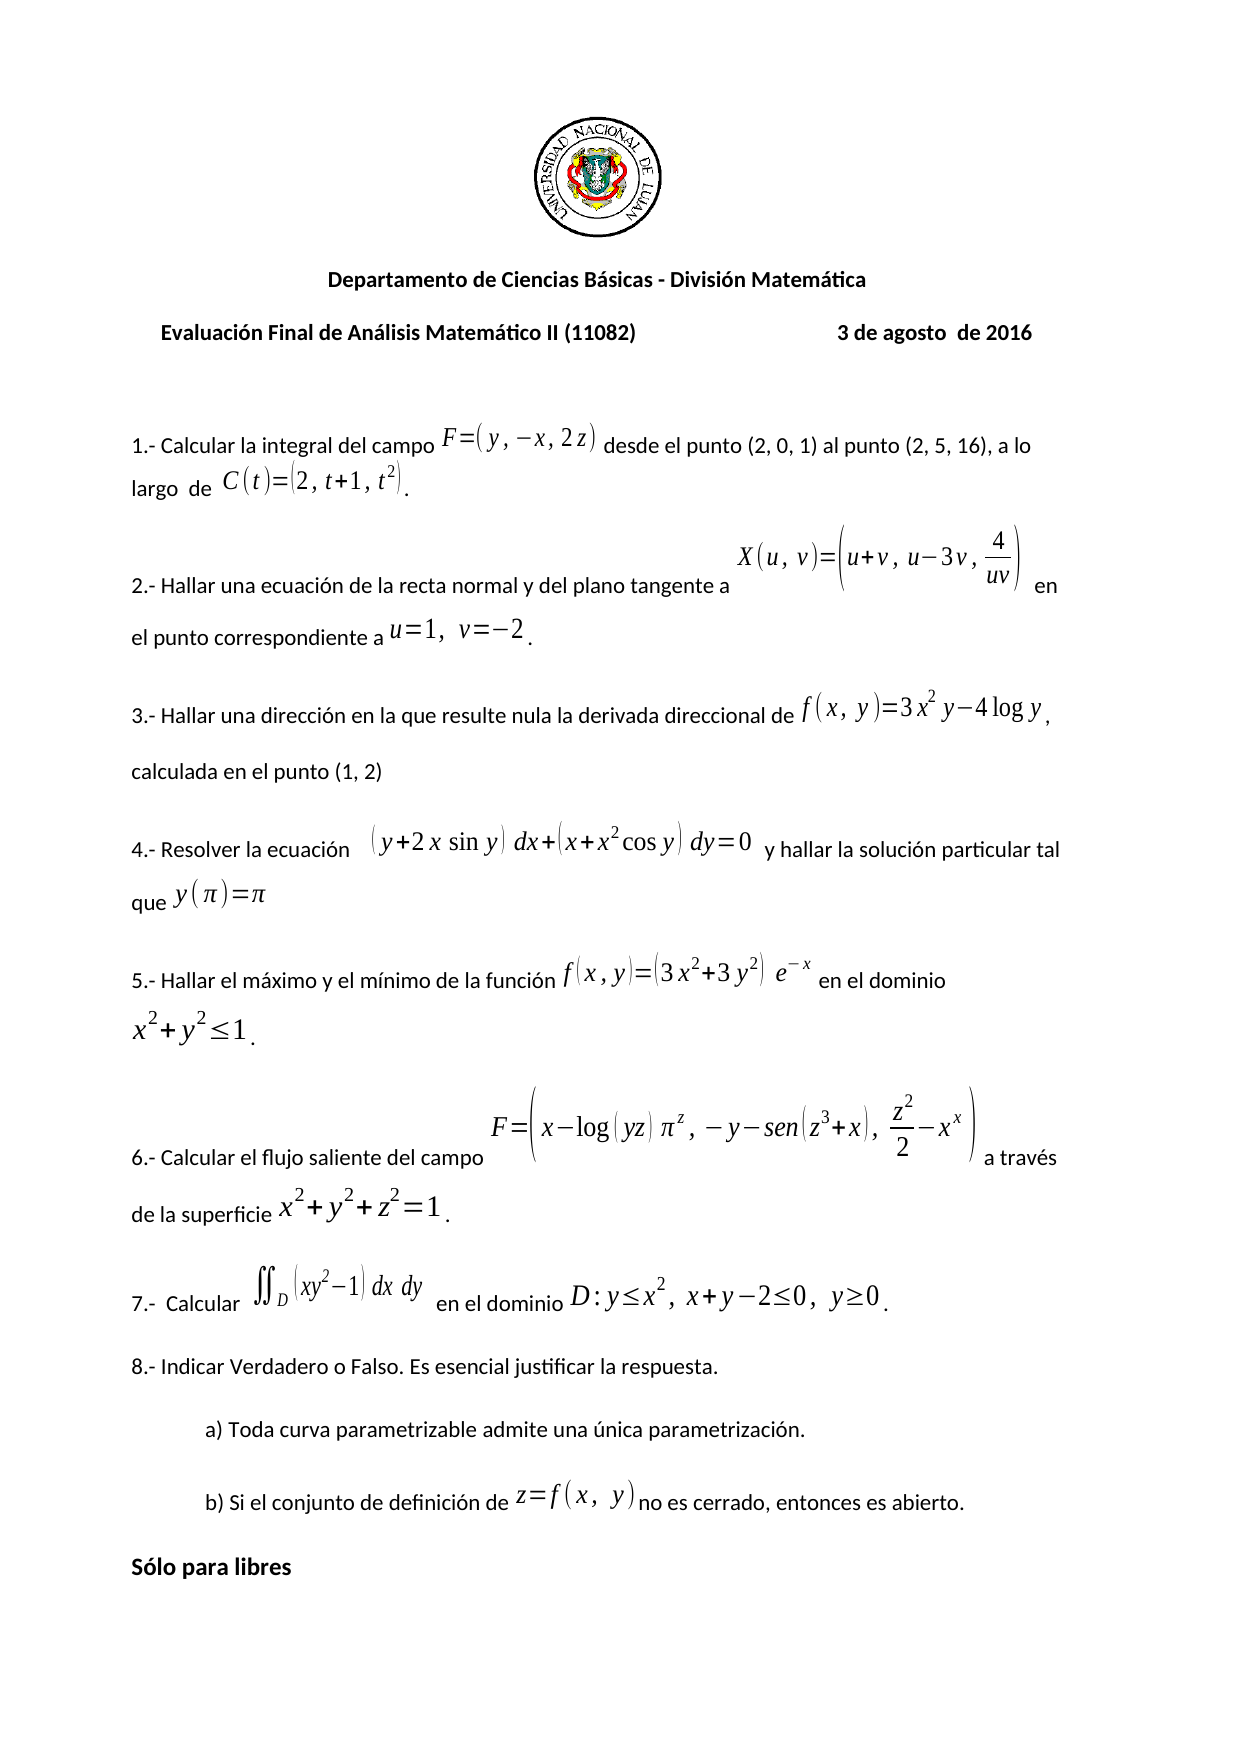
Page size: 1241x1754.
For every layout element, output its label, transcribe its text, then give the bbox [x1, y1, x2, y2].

text Sólo para libres [131, 1551, 1063, 1582]
text 5.- Hallar el máximo y el mínimo de la función en el dominio . [131, 951, 1063, 1051]
text 3.- Hallar una dirección en la que resulte nula la derivada direccional de , calculada en el punto (1, 2) [131, 686, 1063, 785]
text 4.- Resolver la ecuación y hallar la solución particular tal que [131, 820, 1063, 916]
text 6.- Calcular el flujo saliente del campo a través de la superficie . [131, 1086, 1063, 1228]
text b) Si el conjunto de definición de no es cerrado, entonces es abierto. [131, 1478, 1063, 1516]
text a) Toda curva parametrizable admite una única parametrización. [131, 1415, 1063, 1443]
text 8.- Indicar Verdadero o Falso. Es esencial justificar la respuesta. [131, 1352, 1063, 1380]
picture [530, 112, 664, 241]
text 1.- Calcular la integral del campo desde el punto (2, 0, 1) al punto (2, 5, 16), a lo largo de . [131, 420, 1063, 502]
text Evaluación Final de Análisis Matemático II (11082) 3 de agosto de 2016 [131, 318, 1063, 347]
text Departamento de Ciencias Básicas - División Matemática [131, 266, 1063, 293]
text 7.- Calcular en el dominio . [131, 1263, 1063, 1317]
text 2.- Hallar una ecuación de la recta normal y del plano tangente a en el punto correspondiente a . [131, 523, 1063, 652]
